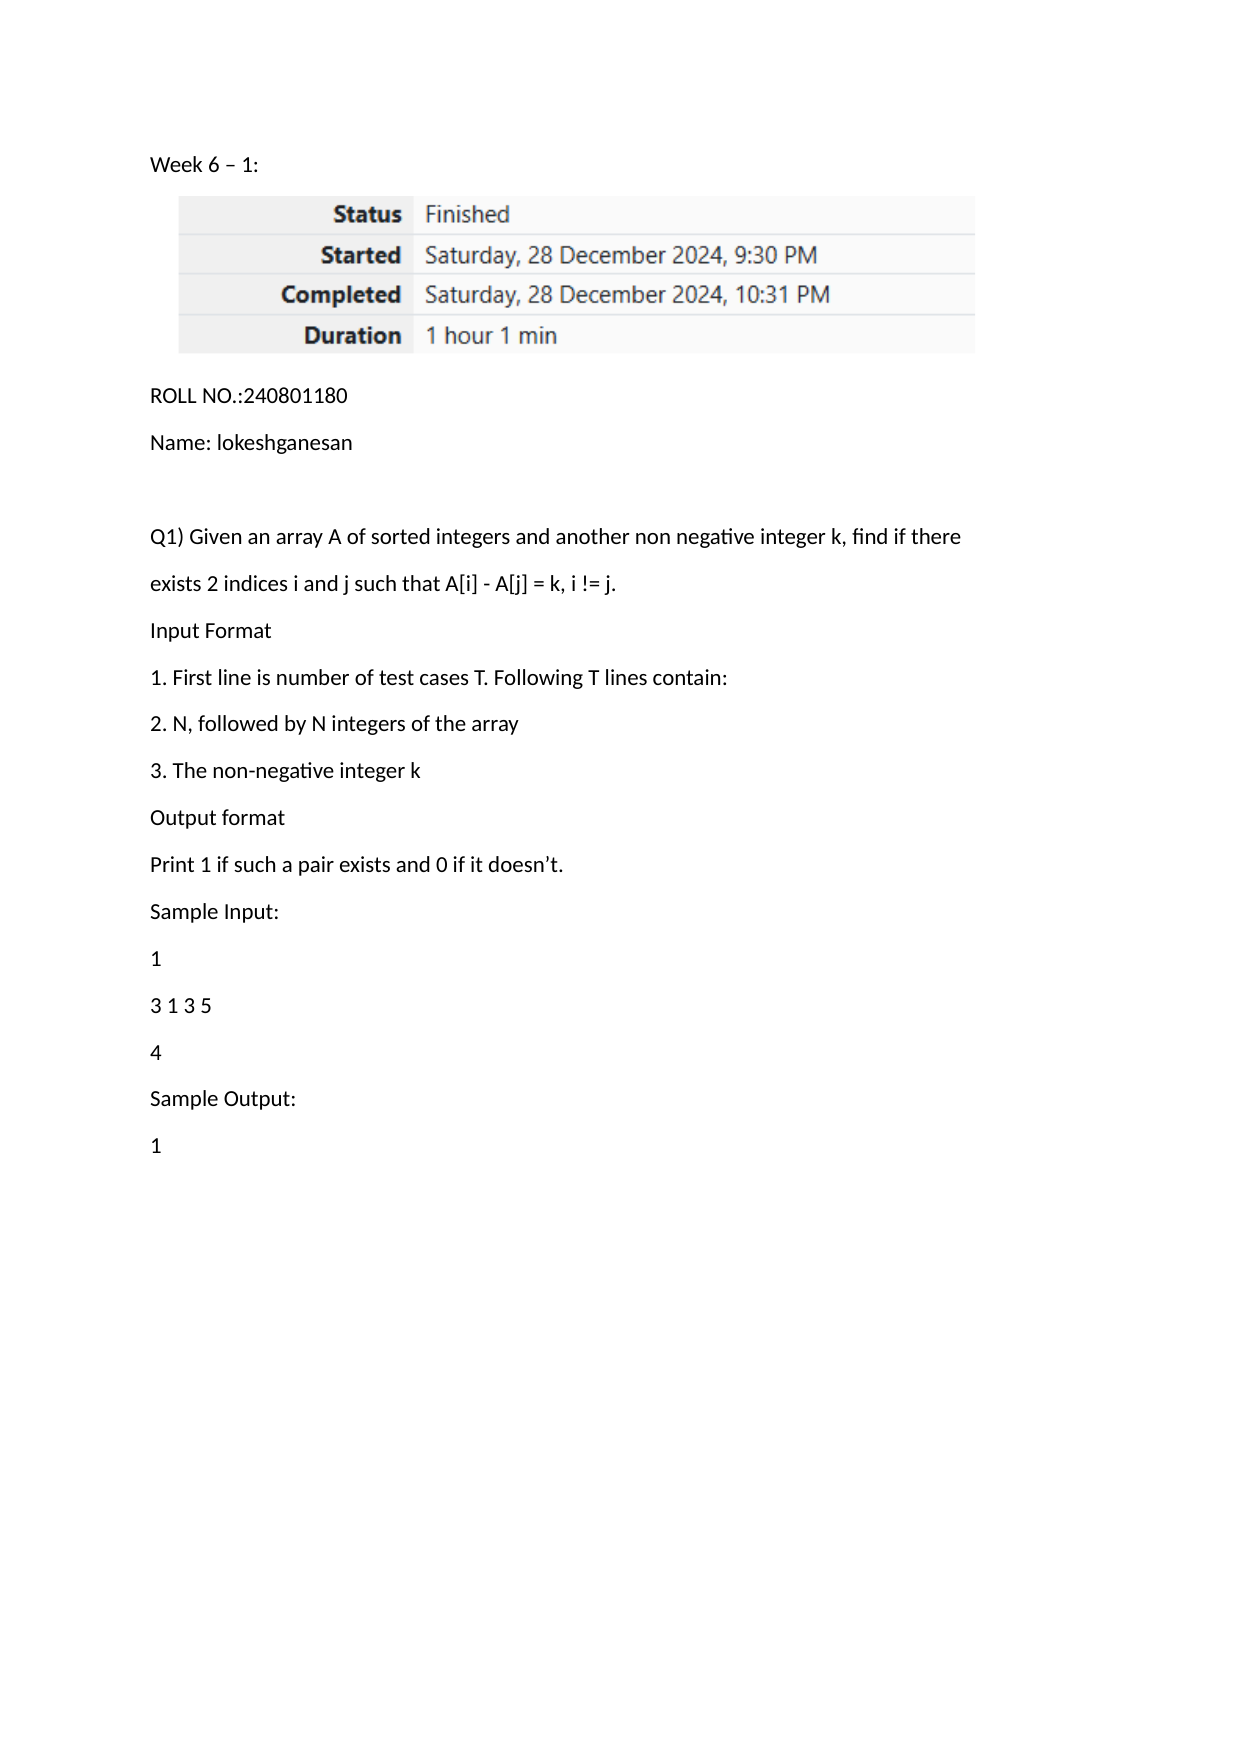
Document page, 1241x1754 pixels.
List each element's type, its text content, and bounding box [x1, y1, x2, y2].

text exists 2 indices i and j such that A[i] - A[j] = k, i != j. [150, 569, 1090, 597]
text Q1) Given an array A of sorted integers and another non negative integer k, find if there [150, 522, 1090, 550]
text Name: lokeshganesan [150, 428, 1090, 456]
text 4 [150, 1038, 1090, 1066]
text 3 1 3 5 [150, 991, 1090, 1019]
text 1 [150, 944, 1090, 972]
text Output format [150, 803, 1090, 831]
text 1 [150, 1131, 1090, 1159]
text Input Format [150, 616, 1090, 644]
text ROLL NO.:240801180 [150, 381, 1090, 409]
text Sample Input: [150, 897, 1090, 925]
text Sample Output: [150, 1084, 1090, 1112]
text Print 1 if such a pair exists and 0 if it doesn’t. [150, 850, 1090, 878]
text 2. N, followed by N integers of the array [150, 709, 1090, 737]
text Week 6 – 1: [150, 150, 1090, 178]
text 1. First line is number of test cases T. Following T lines contain: [150, 663, 1090, 691]
text 3. The non-negative integer k [150, 756, 1090, 784]
